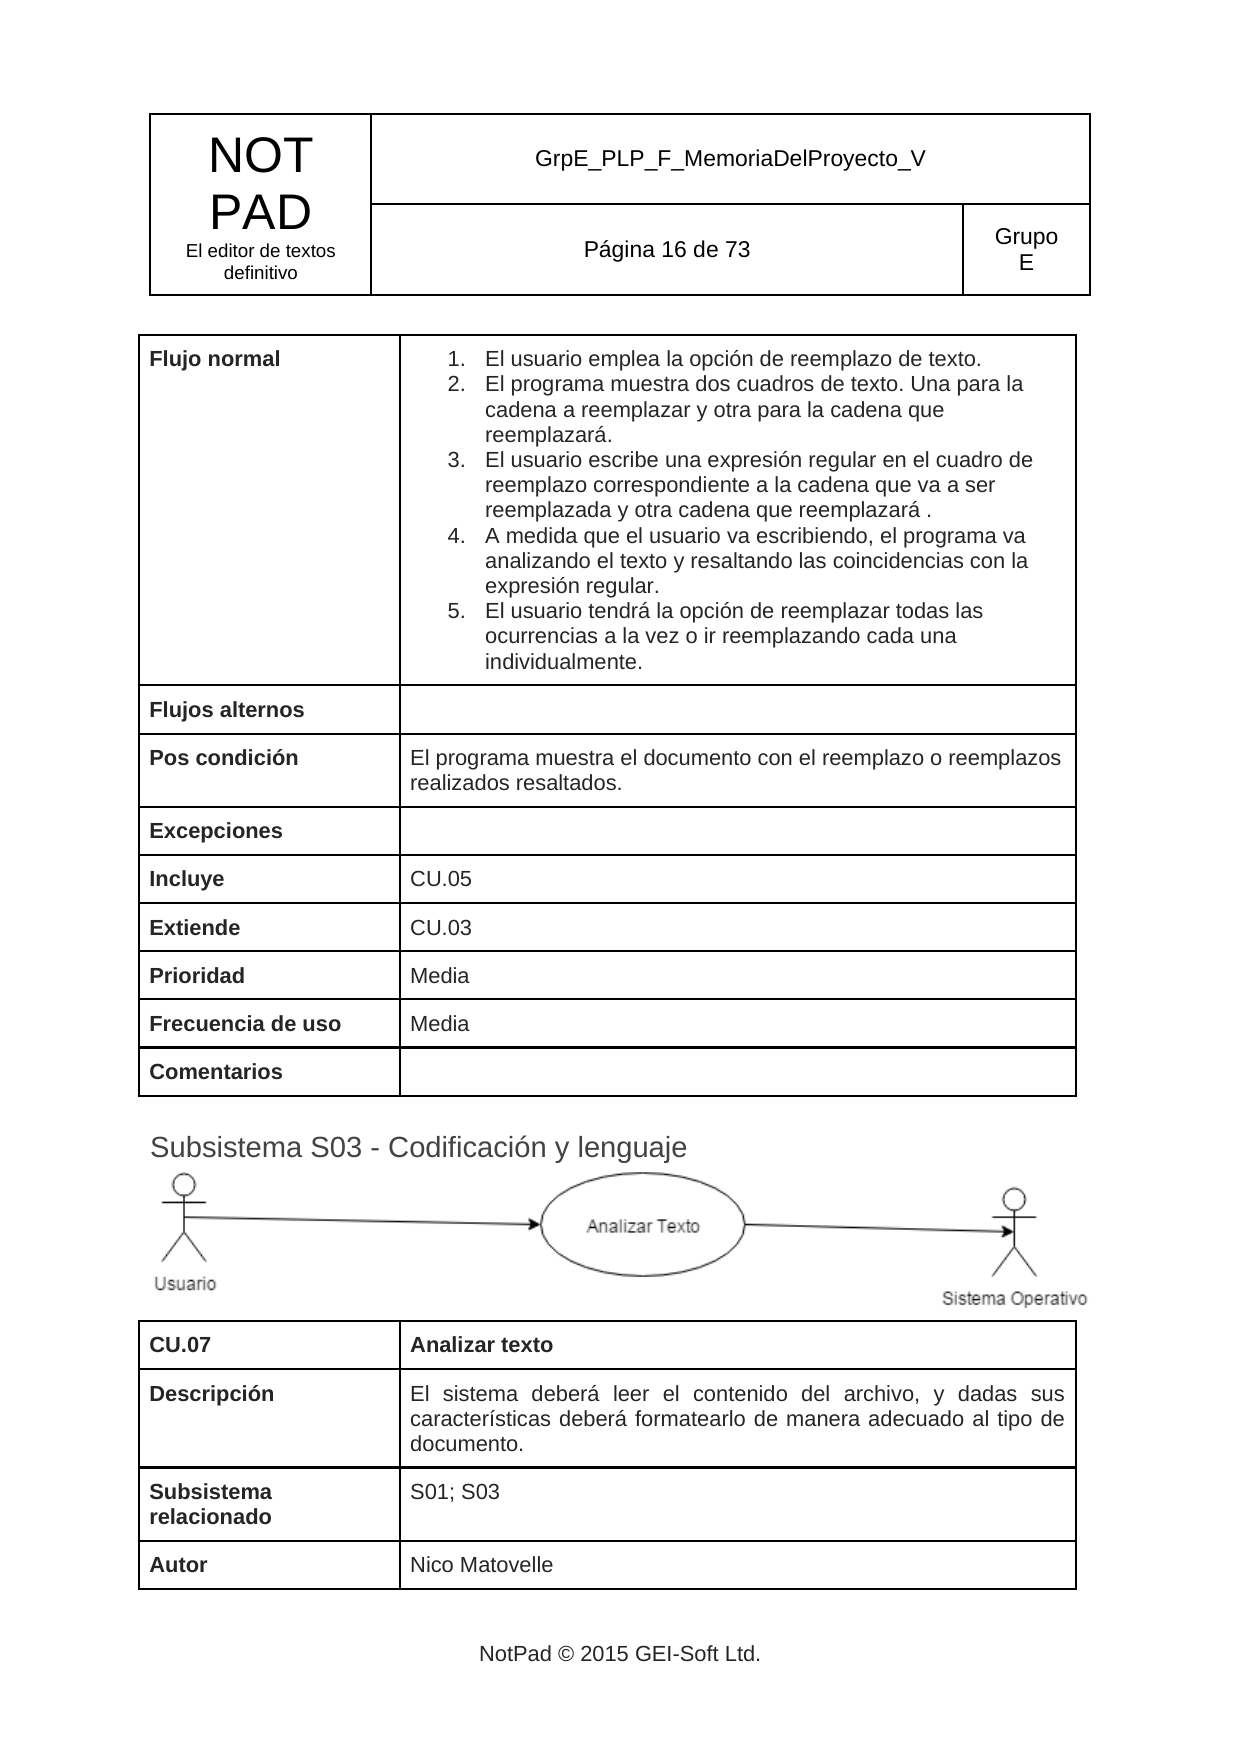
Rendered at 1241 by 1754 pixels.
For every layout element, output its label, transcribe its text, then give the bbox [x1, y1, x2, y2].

table_cell Autor [140, 1542, 399, 1588]
table_cell CU.05 [401, 856, 1075, 902]
picture [150, 1171, 1091, 1308]
table_header CU.07 [140, 1322, 399, 1368]
table_cell El programa muestra el documento con el reemplazo o reemplazos realizados resaltados. [401, 735, 1075, 806]
table_cell Flujos alternos [140, 686, 399, 732]
table_cell El usuario emplea la opción de reemplazo de texto. El programa muestra dos cuadros de texto. Una para la cadena a reemplazar y otra para la cadena que reemplazará. El usuario escribe una expresión regular en el cuadro de reemplazo correspondiente a la cadena que va a ser reemplazada y otra cadena que reemplazará . A medida que el usuario va escribiendo, el programa va analizando el texto y resaltando las coincidencias con la expresión regular. El usuario tendrá la opción de reemplazar todas las ocurrencias a la vez o ir reemplazando cada una individualmente. [401, 336, 1075, 684]
table_cell Nico Matovelle [401, 1542, 1075, 1588]
table_cell Descripción [140, 1370, 399, 1466]
table_cell Frecuencia de uso [140, 1000, 399, 1046]
table_cell [401, 1049, 1075, 1094]
table_cell El sistema deberá leer el contenido del archivo, y dadas sus características deberá formatearlo de manera adecuado al tipo de documento. [401, 1370, 1075, 1466]
table_cell Media [401, 952, 1075, 998]
table_cell [401, 686, 1075, 732]
table_cell Prioridad [140, 952, 399, 998]
table_cell Flujo normal [140, 336, 399, 684]
table_cell Media [401, 1000, 1075, 1046]
subtitle Subsistema S03 - Codificación y lenguaje [150, 1130, 1090, 1163]
table_cell CU.03 [401, 904, 1075, 950]
table_cell Comentarios [140, 1049, 399, 1094]
table_cell Excepciones [140, 808, 399, 854]
table_cell Incluye [140, 856, 399, 902]
table_cell S01; S03 [401, 1469, 1075, 1540]
table_cell [401, 808, 1075, 854]
table_cell Subsistema relacionado [140, 1469, 399, 1540]
table_cell Pos condición [140, 735, 399, 806]
table_cell Extiende [140, 904, 399, 950]
table_header Analizar texto [401, 1322, 1075, 1368]
